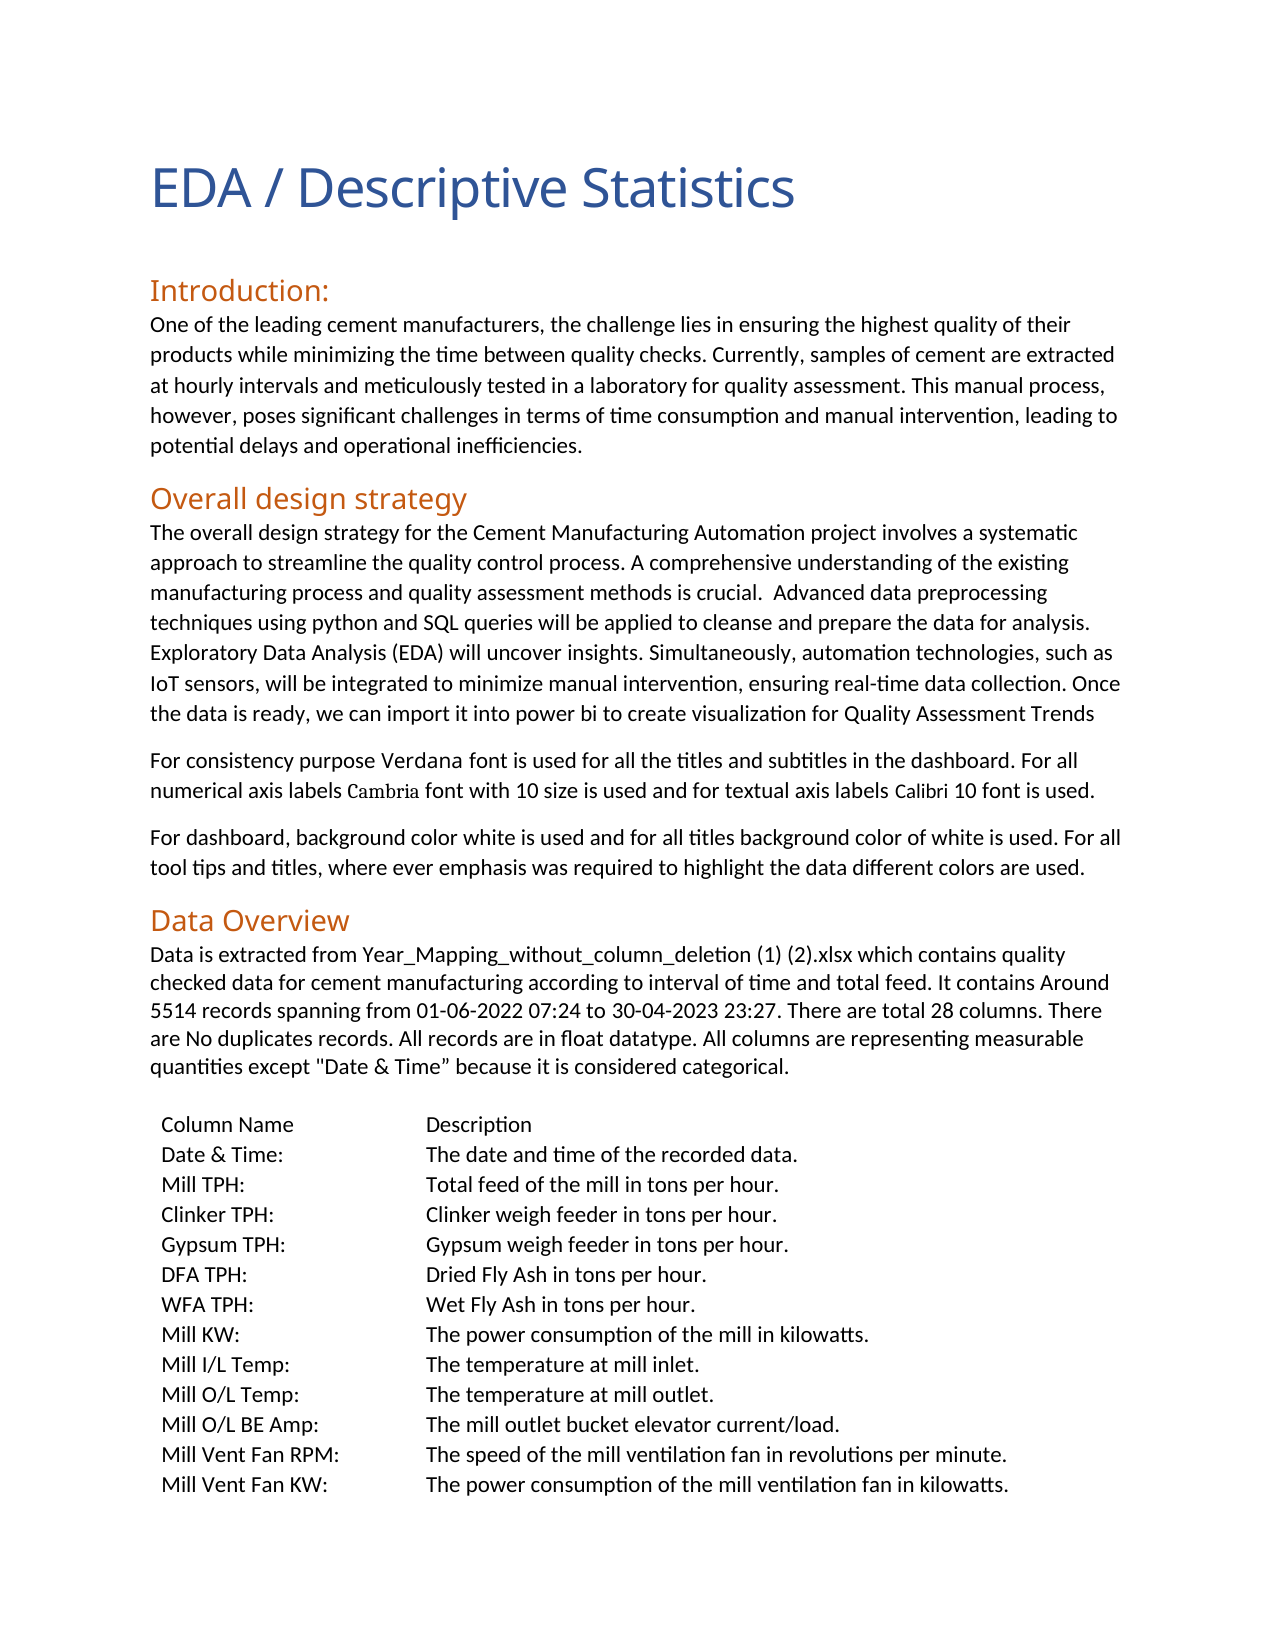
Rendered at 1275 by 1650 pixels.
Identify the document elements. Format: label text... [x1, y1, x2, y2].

text For consistency purpose Verdana font is used for all the titles and subtitles in the dashboard. For all numerical axis labels Cambria font with 10 size is used and for textual axis labels Calibri 10 font is used. [150, 746, 1125, 804]
text Data is extracted from Year_Mapping_without_column_deletion (1) (2).xlsx which contains quality checked data for cement manufacturing according to interval of time and total feed. It contains Around 5514 records spanning from 01-06-2022 07:24 to 30-04-2023 23:27. There are total 28 columns. There are No duplicates records. All records are in float datatype. All columns are representing measurable quantities except "Date & Time” because it is considered categorical. [150, 940, 1125, 1080]
table_cell Wet Fly Ash in tons per hour. [415, 1288, 1229, 1318]
table_cell Mill Vent Fan RPM: [150, 1438, 414, 1468]
table_cell The mill outlet bucket elevator current/load. [415, 1408, 1229, 1438]
subtitle Data Overview [150, 900, 1125, 940]
table_cell The temperature at mill outlet. [415, 1378, 1229, 1408]
text One of the leading cement manufacturers, the challenge lies in ensuring the highest quality of their products while minimizing the time between quality checks. Currently, samples of cement are extracted at hourly intervals and meticulously tested in a laboratory for quality assessment. This manual process, however, poses significant challenges in terms of time consumption and manual intervention, leading to potential delays and operational inefficiencies. [150, 310, 1125, 459]
table_cell Mill TPH: [150, 1168, 414, 1198]
table_cell Date & Time: [150, 1138, 414, 1168]
table_header Description [415, 1108, 1229, 1138]
table_cell Clinker TPH: [150, 1198, 414, 1228]
table_cell DFA TPH: [150, 1258, 414, 1288]
subtitle Introduction: [150, 271, 1125, 310]
table_cell The temperature at mill inlet. [415, 1348, 1229, 1378]
text For dashboard, background color white is used and for all titles background color of white is used. For all tool tips and titles, where ever emphasis was required to highlight the data different colors are used. [150, 823, 1125, 882]
table_cell The speed of the mill ventilation fan in revolutions per minute. [415, 1438, 1229, 1468]
table_header Column Name [150, 1108, 414, 1138]
table_cell Mill Vent Fan KW: [150, 1468, 414, 1498]
table_cell Gypsum TPH: [150, 1228, 414, 1258]
table_cell Dried Fly Ash in tons per hour. [415, 1258, 1229, 1288]
table_cell Total feed of the mill in tons per hour. [415, 1168, 1229, 1198]
table_cell WFA TPH: [150, 1288, 414, 1318]
table_cell Mill O/L Temp: [150, 1378, 414, 1408]
table_cell The power consumption of the mill in kilowatts. [415, 1318, 1229, 1348]
table_cell Mill O/L BE Amp: [150, 1408, 414, 1438]
text The overall design strategy for the Cement Manufacturing Automation project involves a systematic approach to streamline the quality control process. A comprehensive understanding of the existing manufacturing process and quality assessment methods is crucial. Advanced data preprocessing techniques using python and SQL queries will be applied to cleanse and prepare the data for analysis. Exploratory Data Analysis (EDA) will uncover insights. Simultaneously, automation technologies, such as IoT sensors, will be integrated to minimize manual intervention, ensuring real-time data collection. Once the data is ready, we can import it into power bi to create visualization for Quality Assessment Trends [150, 518, 1125, 727]
table_cell Mill KW: [150, 1318, 414, 1348]
subtitle Overall design strategy [150, 478, 1125, 518]
table_cell Clinker weigh feeder in tons per hour. [415, 1198, 1229, 1228]
table_cell Gypsum weigh feeder in tons per hour. [415, 1228, 1229, 1258]
table_cell The date and time of the recorded data. [415, 1138, 1229, 1168]
title EDA / Descriptive Statistics [150, 150, 1125, 224]
table_cell The power consumption of the mill ventilation fan in kilowatts. [415, 1468, 1229, 1498]
table_cell Mill I/L Temp: [150, 1348, 414, 1378]
